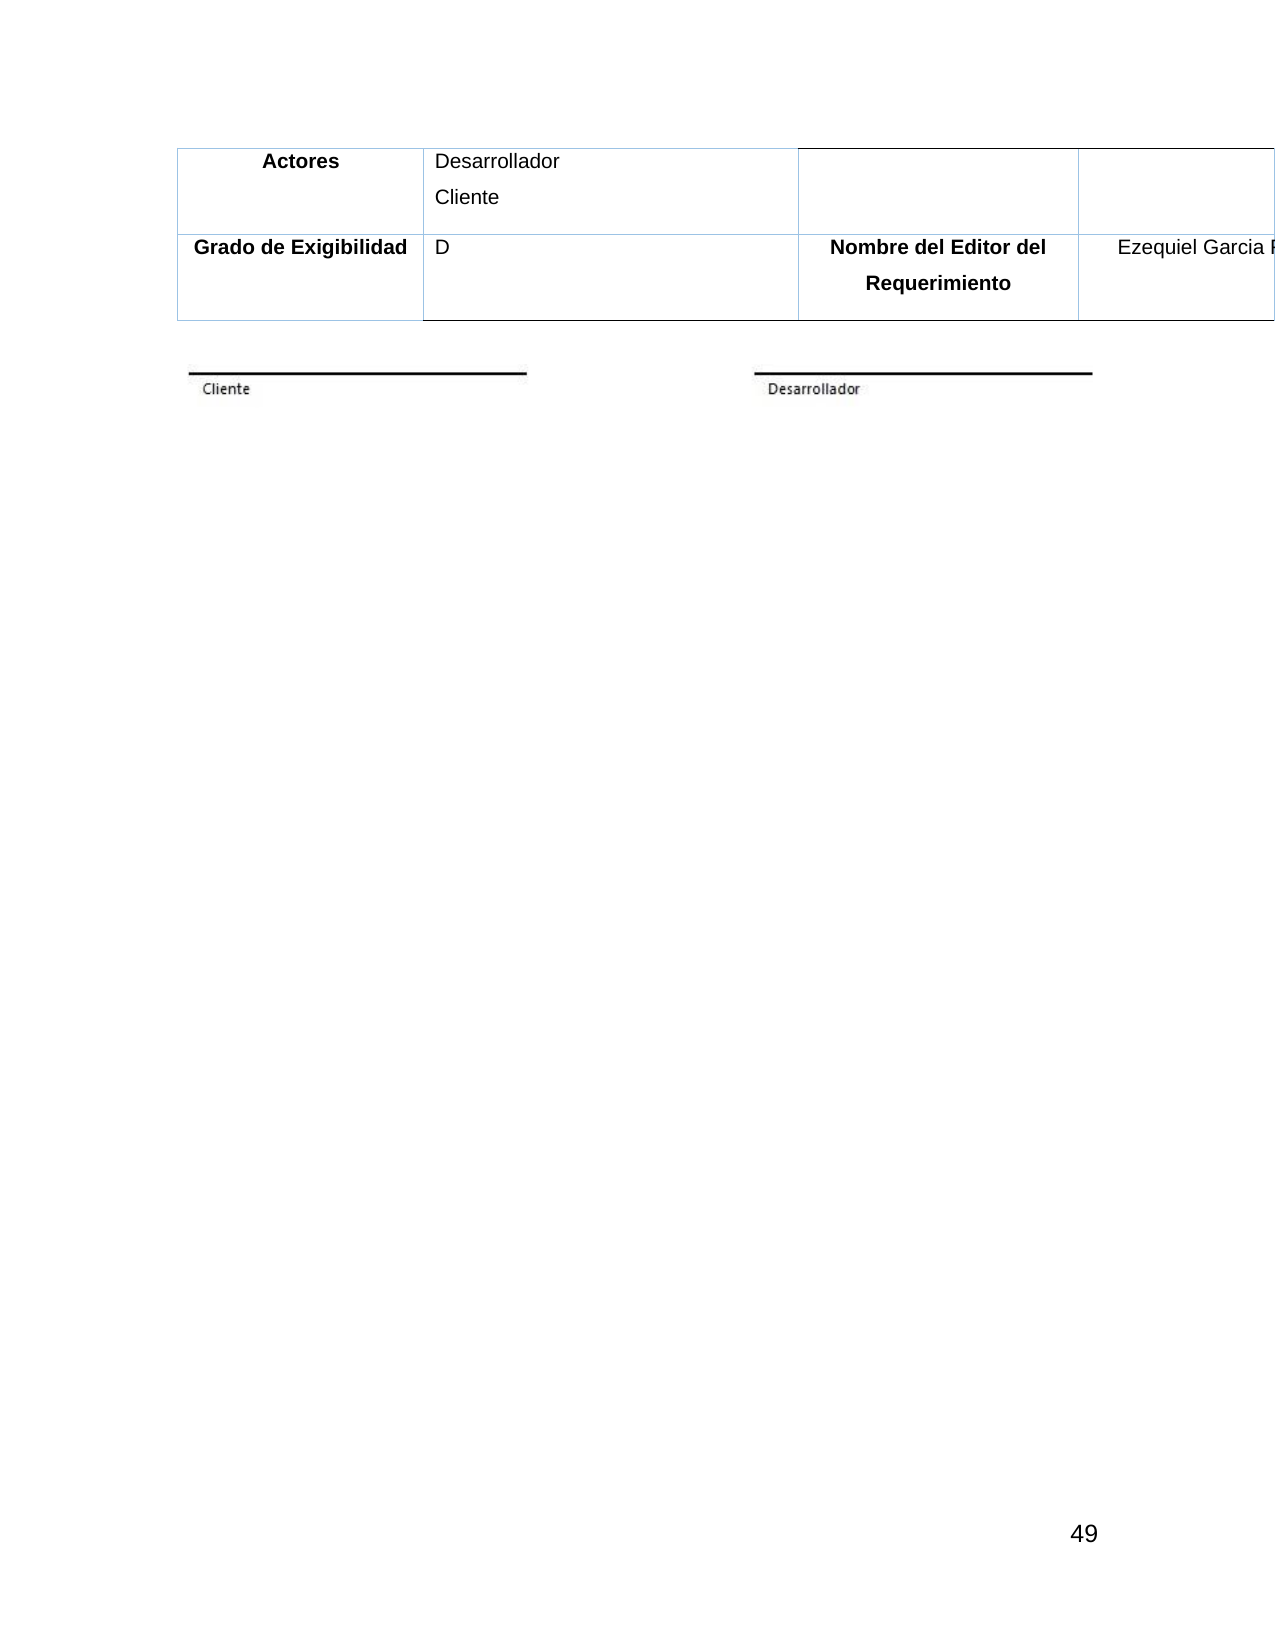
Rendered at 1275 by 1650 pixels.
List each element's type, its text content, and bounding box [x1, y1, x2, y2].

table_cell [1079, 149, 1274, 234]
table_cell Nombre del Editor del Requerimiento [799, 235, 1078, 320]
table_cell Desarrollador Cliente [424, 149, 798, 234]
picture [177, 364, 1098, 408]
table_cell Actores [178, 149, 423, 234]
table_cell Grado de Exigibilidad [178, 235, 423, 320]
table_cell D [424, 235, 798, 320]
table_cell [799, 149, 1078, 234]
table_cell Ezequiel Garcia Faustino [1079, 235, 1274, 320]
